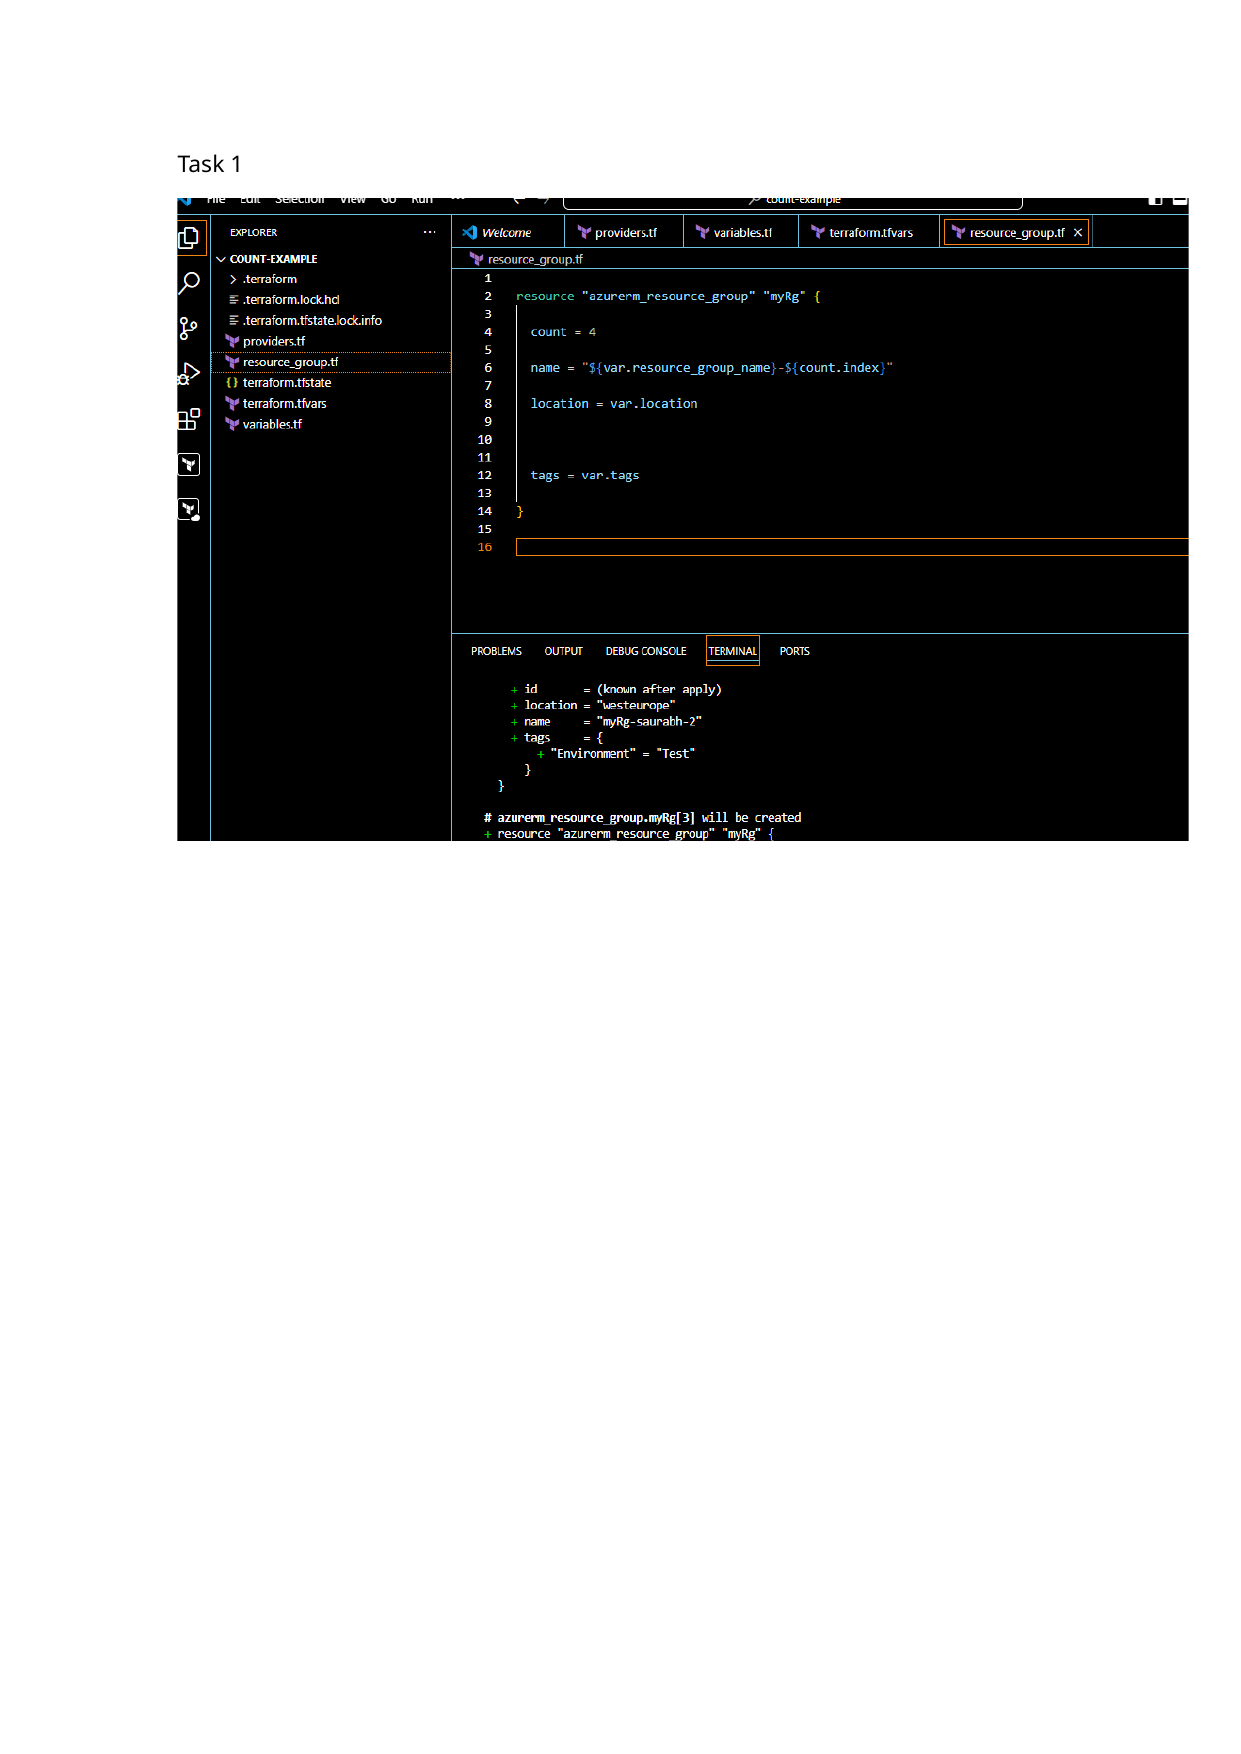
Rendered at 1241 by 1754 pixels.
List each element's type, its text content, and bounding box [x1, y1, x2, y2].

picture [177, 198, 1189, 841]
text Task 1 [177, 148, 1063, 179]
